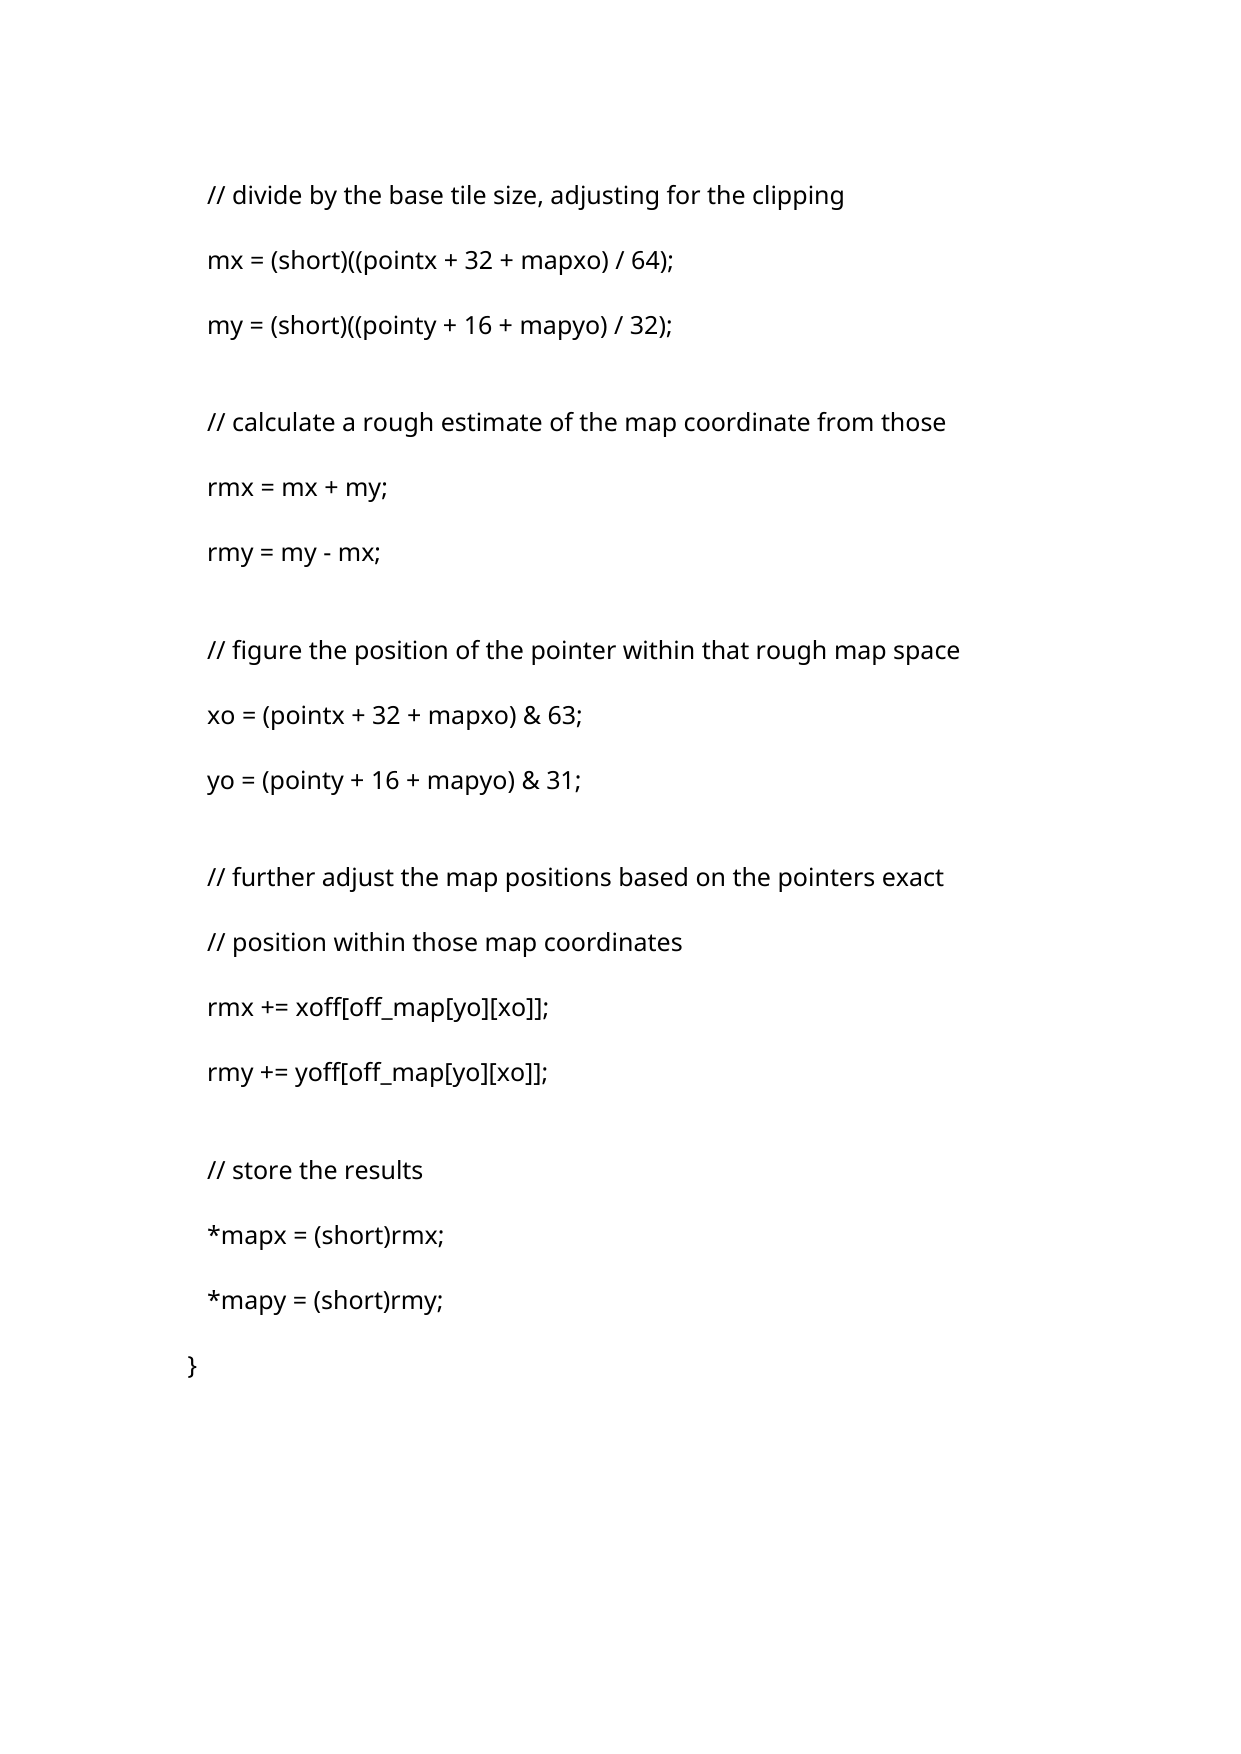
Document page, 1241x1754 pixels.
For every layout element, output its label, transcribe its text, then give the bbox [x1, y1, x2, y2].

text } [187, 1332, 1053, 1397]
text *mapx = (short)rmx; [187, 1202, 1053, 1267]
text // store the results [187, 1137, 1053, 1202]
text // divide by the base tile size, adjusting for the clipping [187, 162, 1053, 227]
text rmy = my - mx; [187, 519, 1053, 584]
text rmx = mx + my; [187, 454, 1053, 519]
text // figure the position of the pointer within that rough map space [187, 617, 1053, 682]
text // further adjust the map positions based on the pointers exact [187, 844, 1053, 909]
text my = (short)((pointy + 16 + mapyo) / 32); [187, 292, 1053, 357]
text rmx += xoff[off_map[yo][xo]]; [187, 974, 1053, 1039]
text yo = (pointy + 16 + mapyo) & 31; [187, 747, 1053, 812]
text // position within those map coordinates [187, 909, 1053, 974]
text // calculate a rough estimate of the map coordinate from those [187, 389, 1053, 454]
text rmy += yoff[off_map[yo][xo]]; [187, 1039, 1053, 1104]
text *mapy = (short)rmy; [187, 1267, 1053, 1332]
text mx = (short)((pointx + 32 + mapxo) / 64); [187, 227, 1053, 292]
text xo = (pointx + 32 + mapxo) & 63; [187, 682, 1053, 747]
